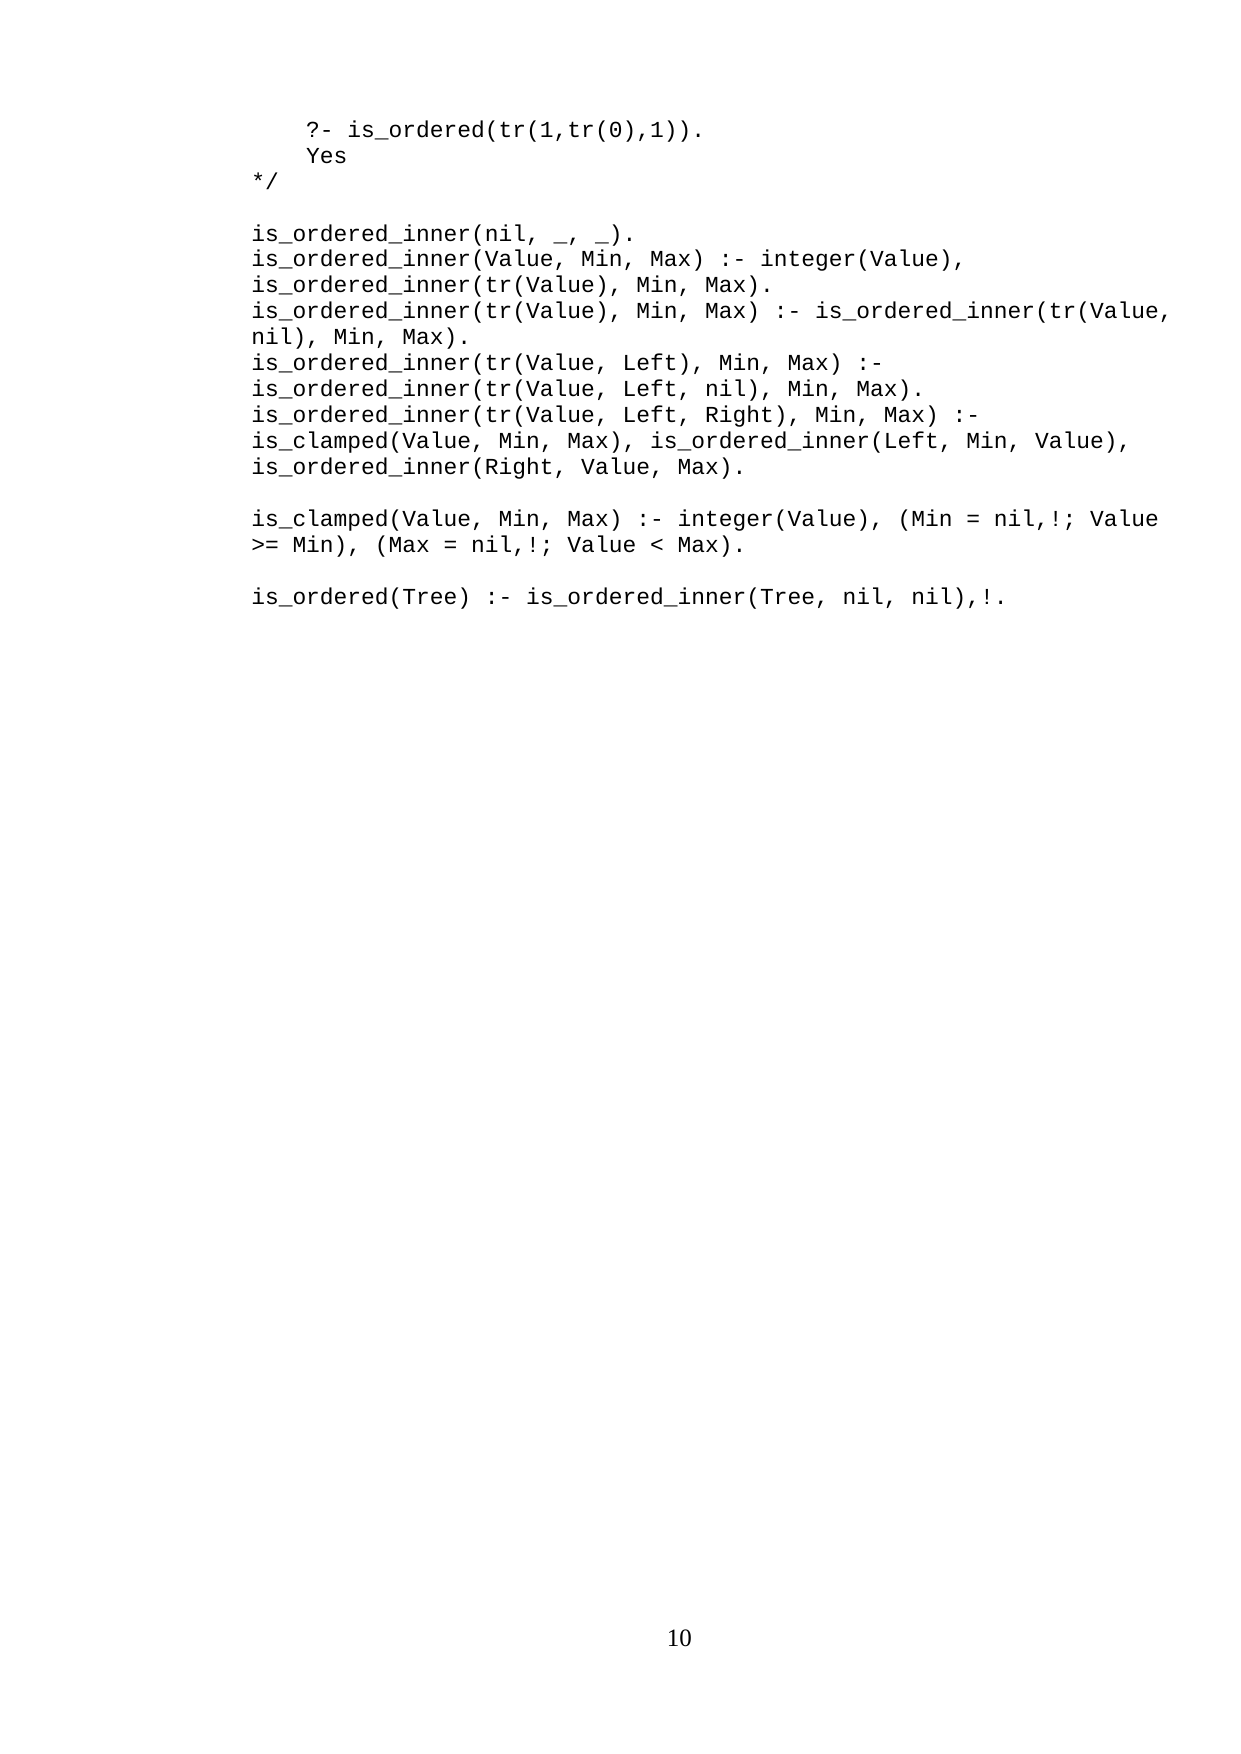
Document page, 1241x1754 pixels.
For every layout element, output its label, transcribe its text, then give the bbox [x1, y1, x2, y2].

text is_ordered(Tree) :- is_ordered_inner(Tree, nil, nil),!. [251, 585, 1181, 611]
text is_ordered_inner(Value, Min, Max) :- integer(Value), is_ordered_inner(tr(Value), Min, Max). [251, 248, 1181, 300]
text is_ordered_inner(tr(Value, Left), Min, Max) :- is_ordered_inner(tr(Value, Left, nil), Min, Max). [251, 352, 1181, 403]
text is_ordered_inner(tr(Value), Min, Max) :- is_ordered_inner(tr(Value, nil), Min, Max). [251, 300, 1181, 352]
text is_ordered_inner(tr(Value, Left, Right), Min, Max) :- is_clamped(Value, Min, Max), is_ordered_inner(Left, Min, Value), is_ordered_inner(Right, Value, Max). [251, 403, 1181, 481]
text is_ordered_inner(nil, _, _). [251, 222, 1181, 248]
text Yes [251, 144, 1181, 170]
text */ [251, 170, 1181, 196]
text ?- is_ordered(tr(1,tr(0),1)). [251, 118, 1181, 144]
text is_clamped(Value, Min, Max) :- integer(Value), (Min = nil,!; Value >= Min), (Max = nil,!; Value < Max). [251, 507, 1181, 559]
